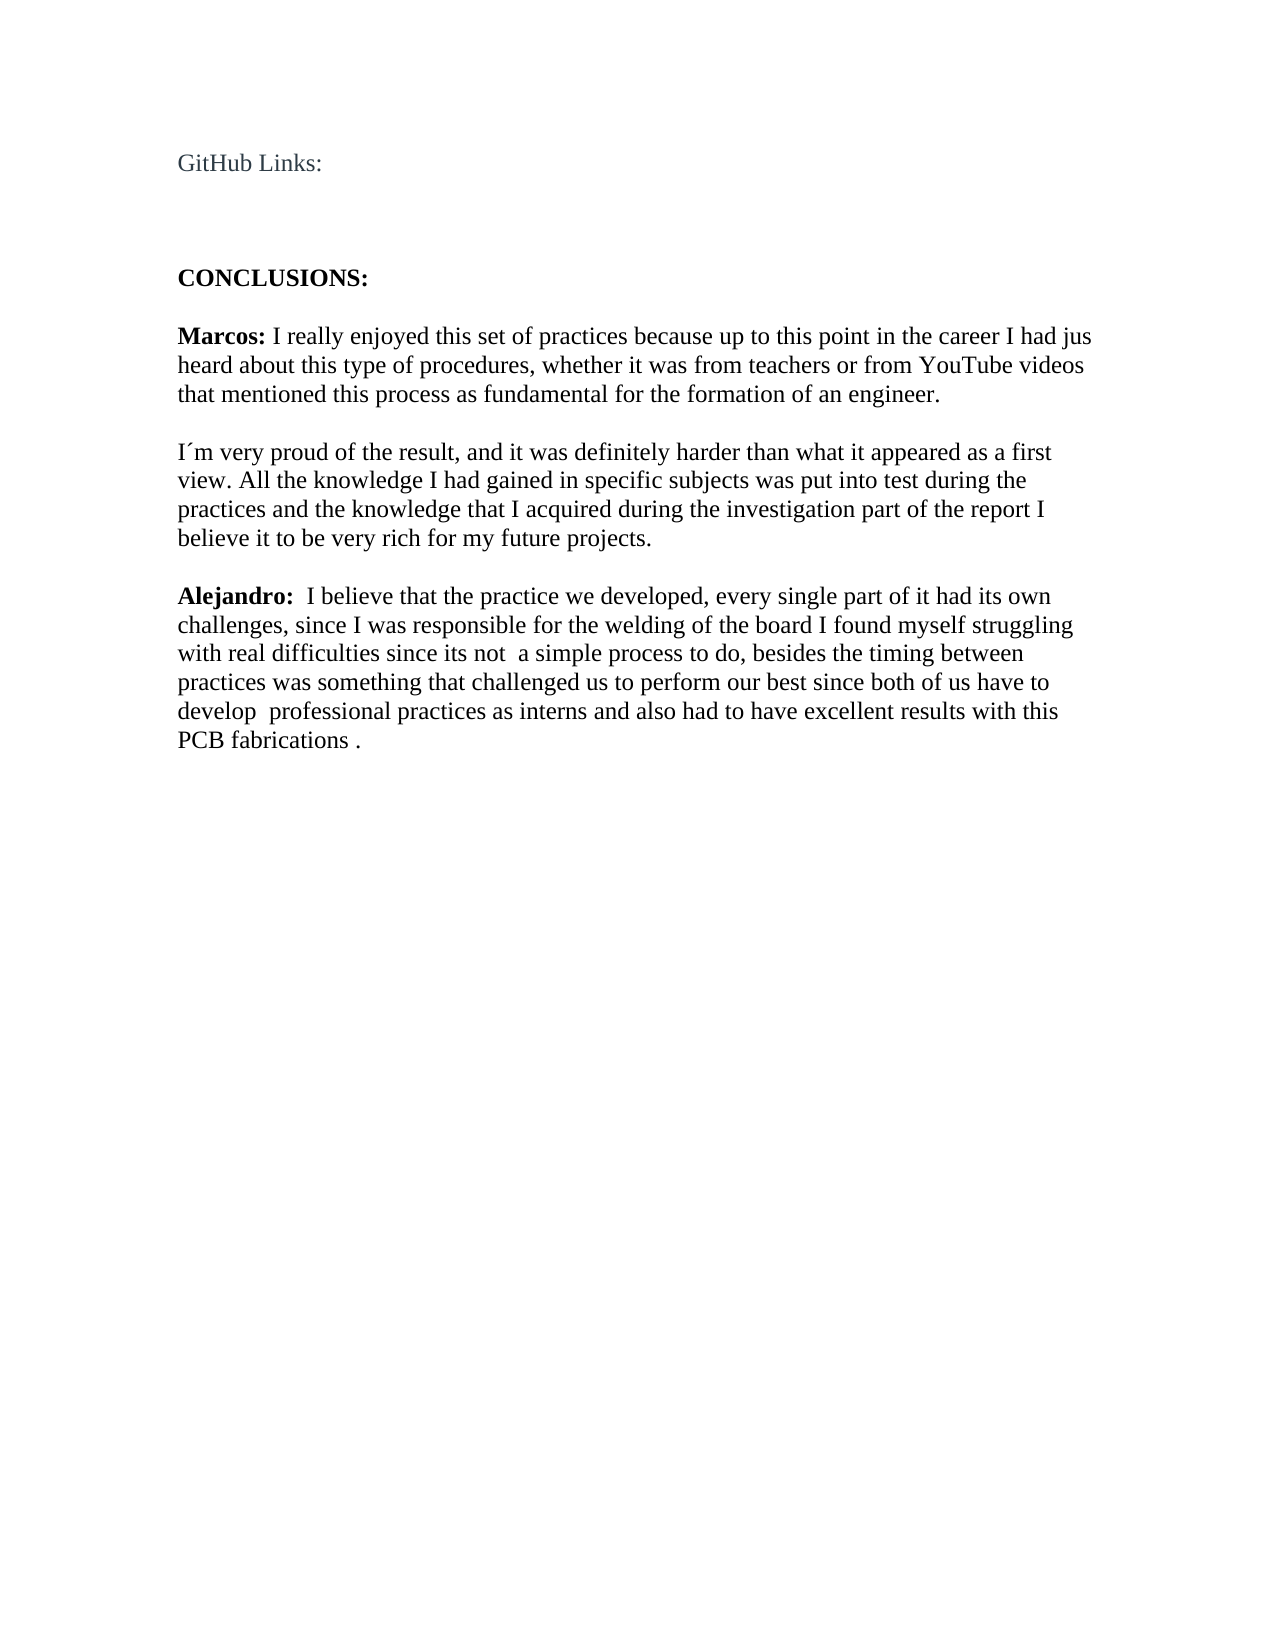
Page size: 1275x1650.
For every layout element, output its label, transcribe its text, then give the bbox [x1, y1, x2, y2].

text GitHub Links: [177, 148, 1098, 176]
text Alejandro: I believe that the practice we developed, every single part of it had its own challenges, since I was responsible for the welding of the board I found myself struggling with real difficulties since its not a simple process to do, besides the timing between practices was something that challenged us to perform our best since both of us have to develop professional practices as interns and also had to have excellent results with this PCB fabrications . [177, 581, 1098, 753]
text Marcos: I really enjoyed this set of practices because up to this point in the career I had jus heard about this type of procedures, whether it was from teachers or from YouTube videos that mentioned this process as fundamental for the formation of an engineer. [177, 321, 1098, 408]
text I´m very proud of the result, and it was definitely harder than what it appeared as a first view. All the knowledge I had gained in specific subjects was put into test during the practices and the knowledge that I acquired during the investigation part of the report I believe it to be very rich for my future projects. [177, 437, 1098, 552]
text CONCLUSIONS: [177, 263, 1098, 292]
